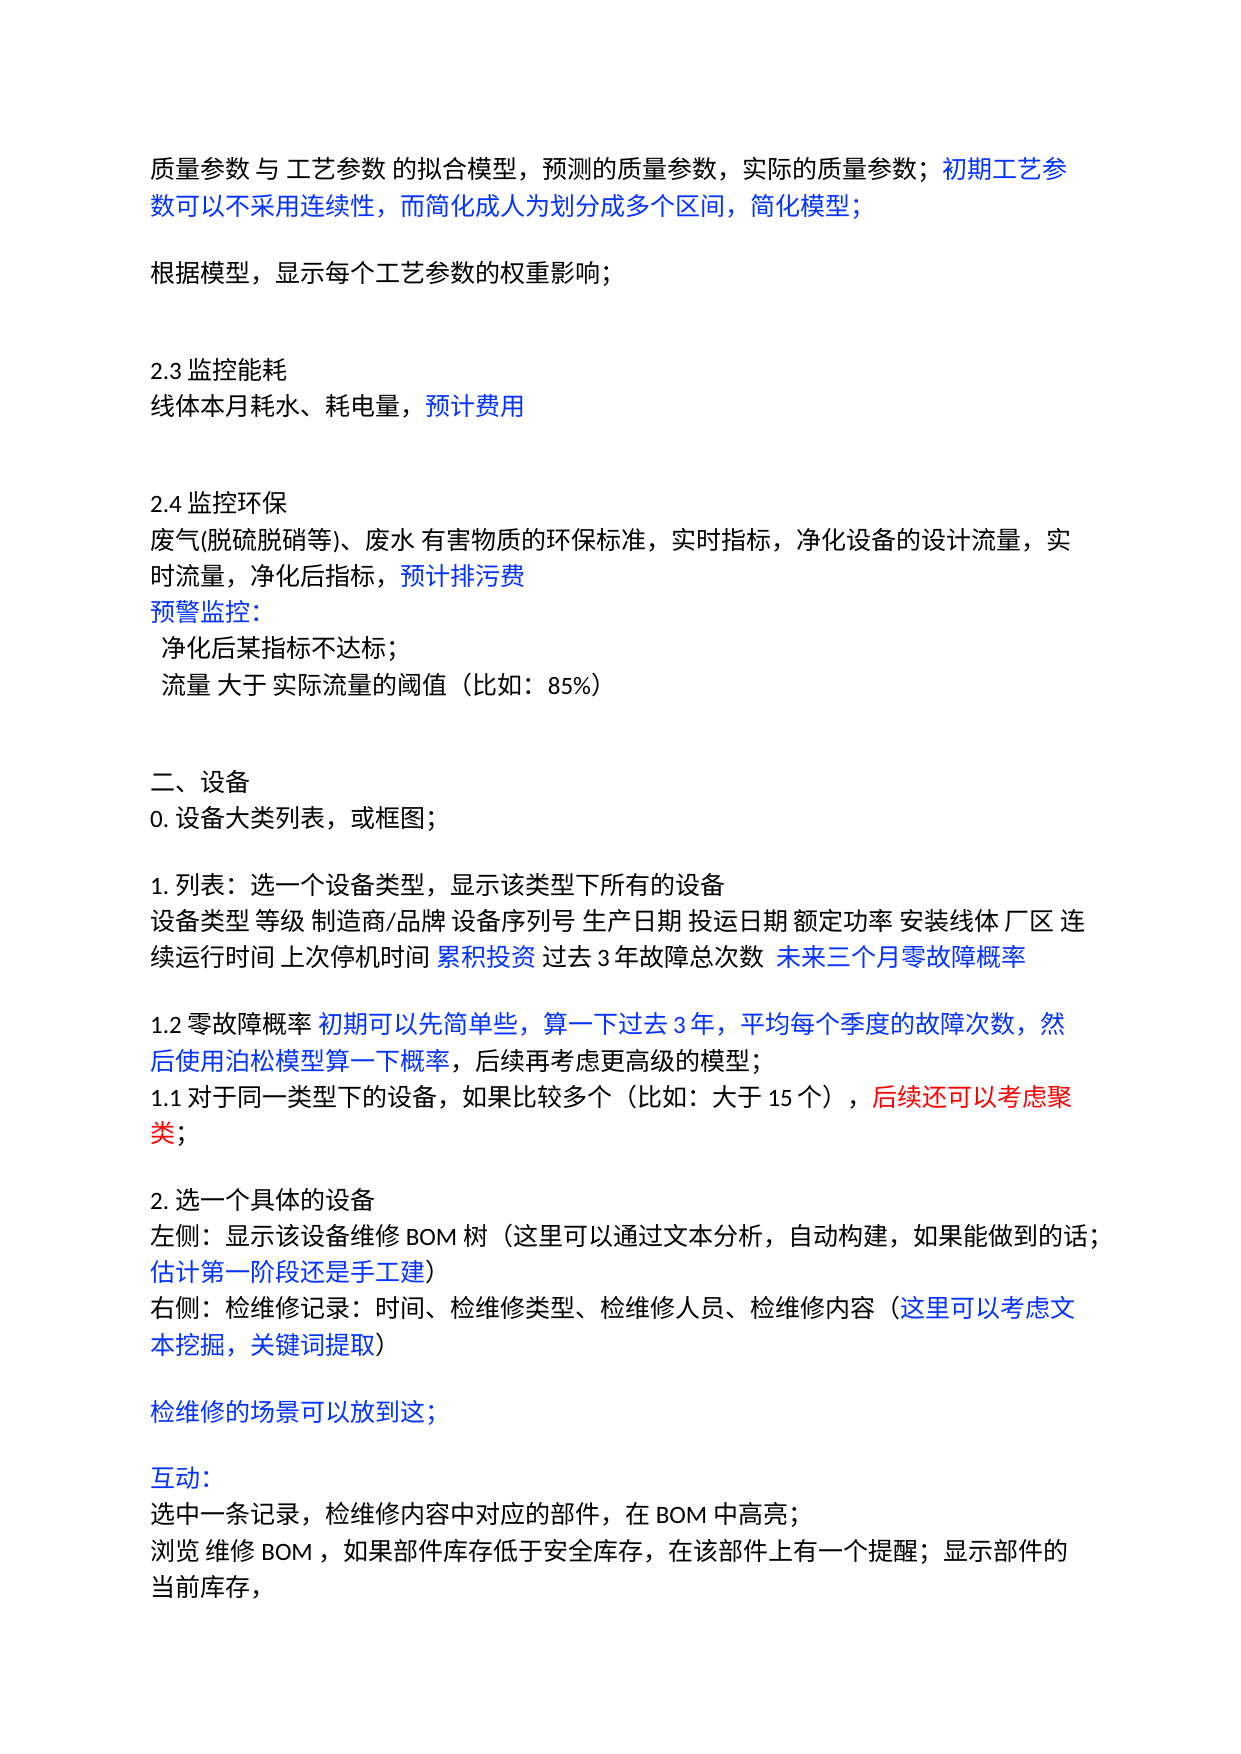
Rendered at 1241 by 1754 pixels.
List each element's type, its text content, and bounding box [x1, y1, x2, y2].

text 1.1 对于同一类型下的设备，如果比较多个（比如：大于15个），后续还可以考虑聚类； [150, 1077, 1090, 1150]
text 根据模型，显示每个工艺参数的权重影响； [150, 253, 1090, 289]
text 2. 选一个具体的设备 [150, 1180, 1090, 1216]
text 2.3 监控能耗 [150, 350, 1090, 387]
text 1. 列表：选一个设备类型，显示该类型下所有的设备 [150, 865, 1090, 902]
text 流量 大于 实际流量的阈值（比如：85%） [150, 665, 1090, 701]
text 0. 设备大类列表，或框图； [150, 799, 1090, 835]
text 左侧：显示该设备维修 BOM 树（这里可以通过文本分析，自动构建，如果能做到的话；估计第一阶段还是手工建） [150, 1216, 1090, 1289]
text 净化后某指标不达标； [150, 629, 1090, 665]
text 选中一条记录，检维修内容中对应的部件，在 BOM 中高亮； [150, 1495, 1090, 1531]
text 右侧：检维修记录：时间、检维修类型、检维修人员、检维修内容（这里可以考虑文本挖掘，关键词提取） [150, 1289, 1090, 1361]
text 质量参数 与 工艺参数 的拟合模型，预测的质量参数，实际的质量参数；初期工艺参数可以不采用连续性，而简化成人为划分成多个区间，简化模型； [150, 150, 1090, 222]
text 线体本月耗水、耗电量，预计费用 [150, 387, 1090, 423]
text 检维修的场景可以放到这； [150, 1392, 1090, 1428]
text 浏览 维修 BOM ，如果部件库存低于安全库存，在该部件上有一个提醒；显示部件的当前库存， [150, 1531, 1090, 1604]
text 设备类型 等级 制造商/品牌 设备序列号 生产日期 投运日期 额定功率 安装线体 厂区 连续运行时间 上次停机时间 累积投资 过去3年故障总次数 未来三个月零故障概率 [150, 902, 1090, 974]
text 2.4 监控环保 [150, 484, 1090, 520]
text 二、设备 [150, 762, 1090, 799]
text 互动： [150, 1459, 1090, 1495]
text 1.2 零故障概率 初期可以先简单些，算一下过去3年，平均每个季度的故障次数，然后使用泊松模型算一下概率，后续再考虑更高级的模型； [150, 1005, 1090, 1077]
text 预警监控： [150, 593, 1090, 629]
text 废气(脱硫脱硝等)、废水 有害物质的环保标准，实时指标，净化设备的设计流量，实时流量，净化后指标，预计排污费 [150, 520, 1090, 593]
